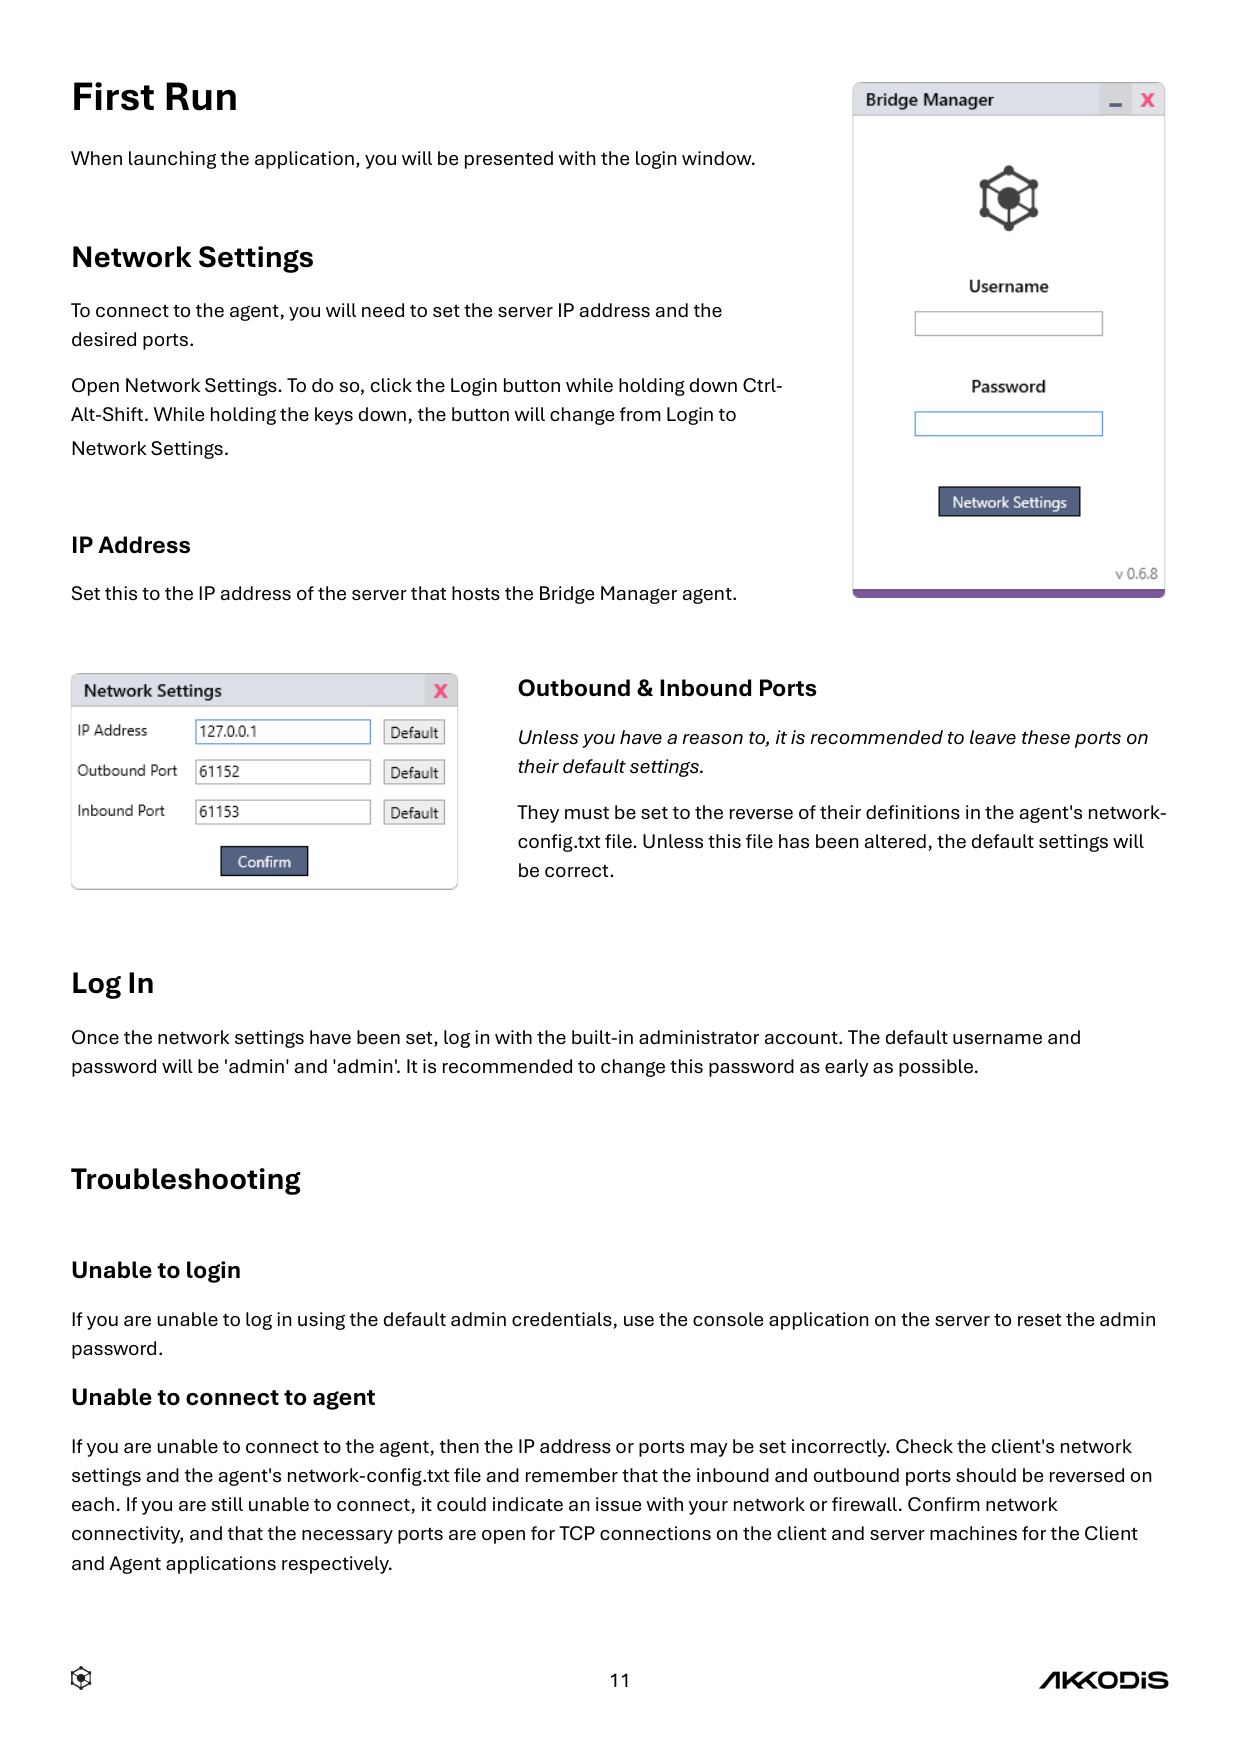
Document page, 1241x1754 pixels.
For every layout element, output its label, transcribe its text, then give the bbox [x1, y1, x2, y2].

text IP Address [71, 529, 852, 560]
text Troubleshooting [71, 1160, 1169, 1198]
text Log In [71, 964, 1169, 1002]
text They must be set to the reverse of their definitions in the agent's network-config.txt file. Unless this file has been altered, the default settings will be correct. [459, 799, 1169, 883]
picture [1037, 1669, 1170, 1691]
picture [70, 673, 459, 890]
text When launching the application, you will be presented with the login window. [71, 146, 852, 171]
text Open Network Settings. To do so, click the Login button while holding down Ctrl-Alt-Shift. While holding the keys down, the button will change from Login to Network Settings. [71, 373, 852, 463]
text Unable to connect to agent [71, 1382, 1169, 1413]
text Set this to the IP address of the server that hosts the Bridge Manager agent. [71, 581, 1169, 607]
text First Run [71, 71, 1169, 122]
text Unable to login [71, 1220, 1169, 1286]
text Once the network settings have been set, log in with the built-in administrator account. The default username and password will be 'admin' and 'admin'. It is recommended to change this password as early as possible. [71, 1024, 1169, 1079]
text Outbound & Inbound Ports [459, 673, 1169, 703]
text Unless you have a reason to, it is recommended to leave these ports on their default settings. [459, 724, 1169, 779]
picture [852, 82, 1166, 598]
picture [70, 1666, 92, 1690]
text To connect to the agent, you will need to set the server IP address and the desired ports. [71, 298, 852, 353]
text If you are unable to connect to the agent, then the IP address or ports may be set incorrectly. Check the client's network settings and the agent's network-config.txt file and remember that the inbound and outbound ports should be reversed on each. If you are still unable to connect, it could indicate an issue with your network or firewall. Confirm network connectivity, and that the necessary ports are open for TCP connections on the client and server machines for the Client and Agent applications respectively. [71, 1434, 1169, 1576]
text Network Settings [71, 238, 852, 276]
text If you are unable to log in using the default admin credentials, use the console application on the server to reset the admin password. [71, 1307, 1169, 1362]
